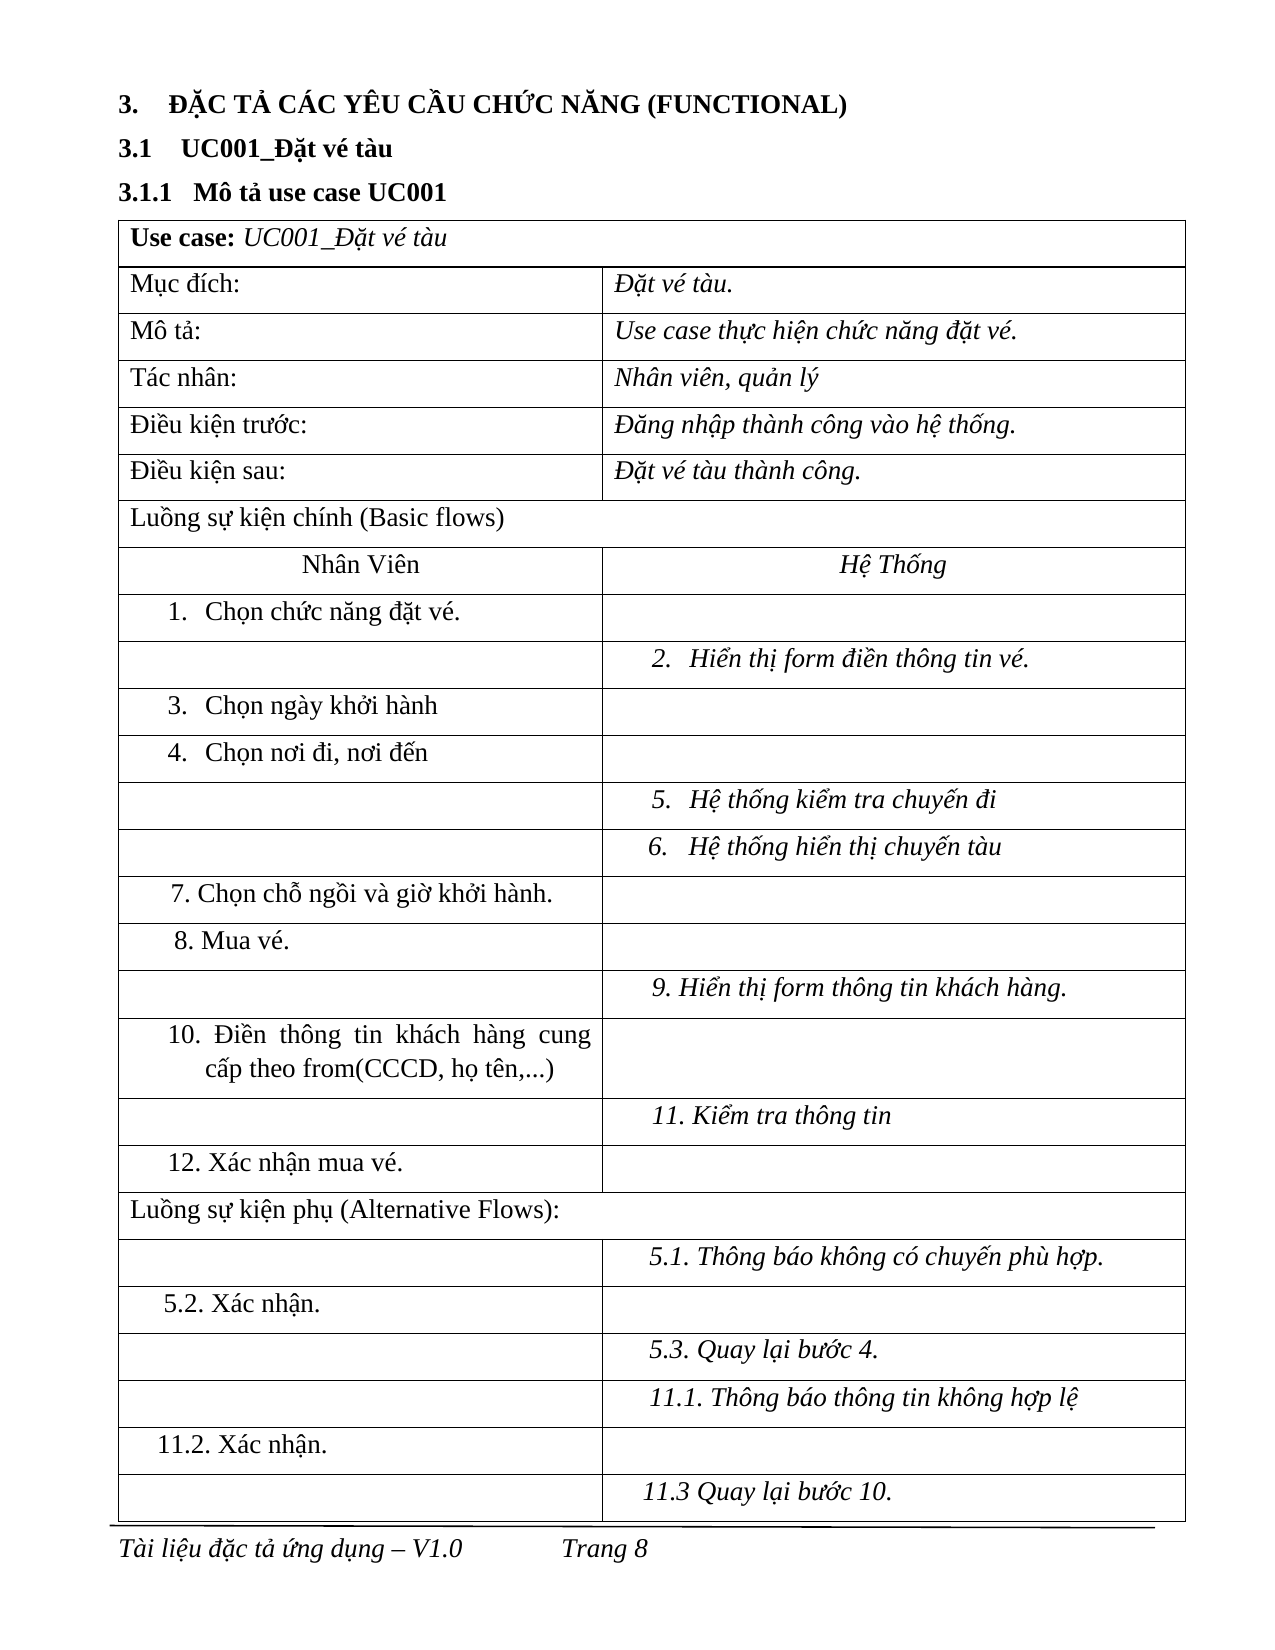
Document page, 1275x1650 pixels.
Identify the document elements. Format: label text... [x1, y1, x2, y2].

table_cell Luồng sự kiện phụ (Alternative Flows): [119, 1193, 1185, 1239]
table_cell [603, 1287, 1185, 1333]
table_cell [603, 689, 1185, 735]
table_cell [603, 877, 1185, 923]
table_cell Nhân viên, quản lý [603, 361, 1185, 407]
table_cell 11.1. Thông báo thông tin không hợp lệ [603, 1381, 1185, 1427]
table_cell 6. Hệ thống hiển thị chuyến tàu [603, 830, 1185, 876]
table_cell Đặt vé tàu thành công. [603, 455, 1185, 500]
table_cell [603, 736, 1185, 782]
table_cell Luồng sự kiện chính (Basic flows) [119, 501, 1185, 547]
table_cell 8. Mua vé. [119, 924, 602, 970]
table_cell [603, 1428, 1185, 1473]
table_cell [119, 1099, 602, 1145]
table_cell [119, 971, 602, 1017]
table_cell Chọn ngày khởi hành [119, 689, 602, 735]
table_cell [119, 1381, 602, 1427]
table_cell Tác nhân: [119, 361, 602, 407]
table_cell 11. Kiểm tra thông tin [603, 1099, 1185, 1145]
table_cell [119, 783, 602, 829]
table_cell 5.3. Quay lại bước 4. [603, 1334, 1185, 1380]
table_cell [119, 1240, 602, 1286]
table_cell [603, 924, 1185, 970]
table_cell Hiển thị form điền thông tin vé. [603, 642, 1185, 688]
table_cell [119, 830, 602, 876]
table_cell 11.2. Xác nhận. [119, 1428, 602, 1473]
table_cell Mô tả: [119, 314, 602, 360]
table_cell [119, 642, 602, 688]
table_cell Nhân Viên [119, 548, 602, 594]
table_cell Hệ thống kiểm tra chuyến đi [603, 783, 1185, 829]
subtitle UC001_Đặt vé tàu [118, 132, 1186, 163]
table_cell Điều kiện sau: [119, 455, 602, 500]
table_cell 10. Điền thông tin khách hàng cung cấp theo from(CCCD, họ tên,...) [119, 1019, 602, 1098]
table_cell [119, 1475, 602, 1521]
table_cell Use case thực hiện chức năng đặt vé. [603, 314, 1185, 360]
table_cell Chọn nơi đi, nơi đến [119, 736, 602, 782]
subtitle Mô tả use case UC001 [118, 176, 1186, 207]
table_cell Chọn chức năng đặt vé. [119, 595, 602, 641]
table_cell 5.2. Xác nhận. [119, 1287, 602, 1333]
table_cell Điều kiện trước: [119, 408, 602, 453]
table_cell 9. Hiển thị form thông tin khách hàng. [603, 971, 1185, 1017]
subtitle ĐẶC TẢ CÁC YÊU CẦU CHỨC NĂNG (FUNCTIONAL) [118, 89, 1186, 120]
table_cell [603, 1146, 1185, 1192]
table_cell [603, 1019, 1185, 1098]
table_cell 5.1. Thông báo không có chuyến phù hợp. [603, 1240, 1185, 1286]
table_cell [603, 595, 1185, 641]
table_cell Hệ Thống [603, 548, 1185, 594]
table_cell 7. Chọn chỗ ngồi và giờ khởi hành. [119, 877, 602, 923]
table_cell 11.3 Quay lại bước 10. [603, 1475, 1185, 1521]
table_cell Mục đích: [119, 268, 602, 313]
table_cell Đặt vé tàu. [603, 268, 1185, 313]
table_cell Đăng nhập thành công vào hệ thống. [603, 408, 1185, 453]
table_cell [119, 1334, 602, 1380]
table_cell 12. Xác nhận mua vé. [119, 1146, 602, 1192]
table_header Use case: UC001_Đặt vé tàu [119, 221, 1185, 266]
